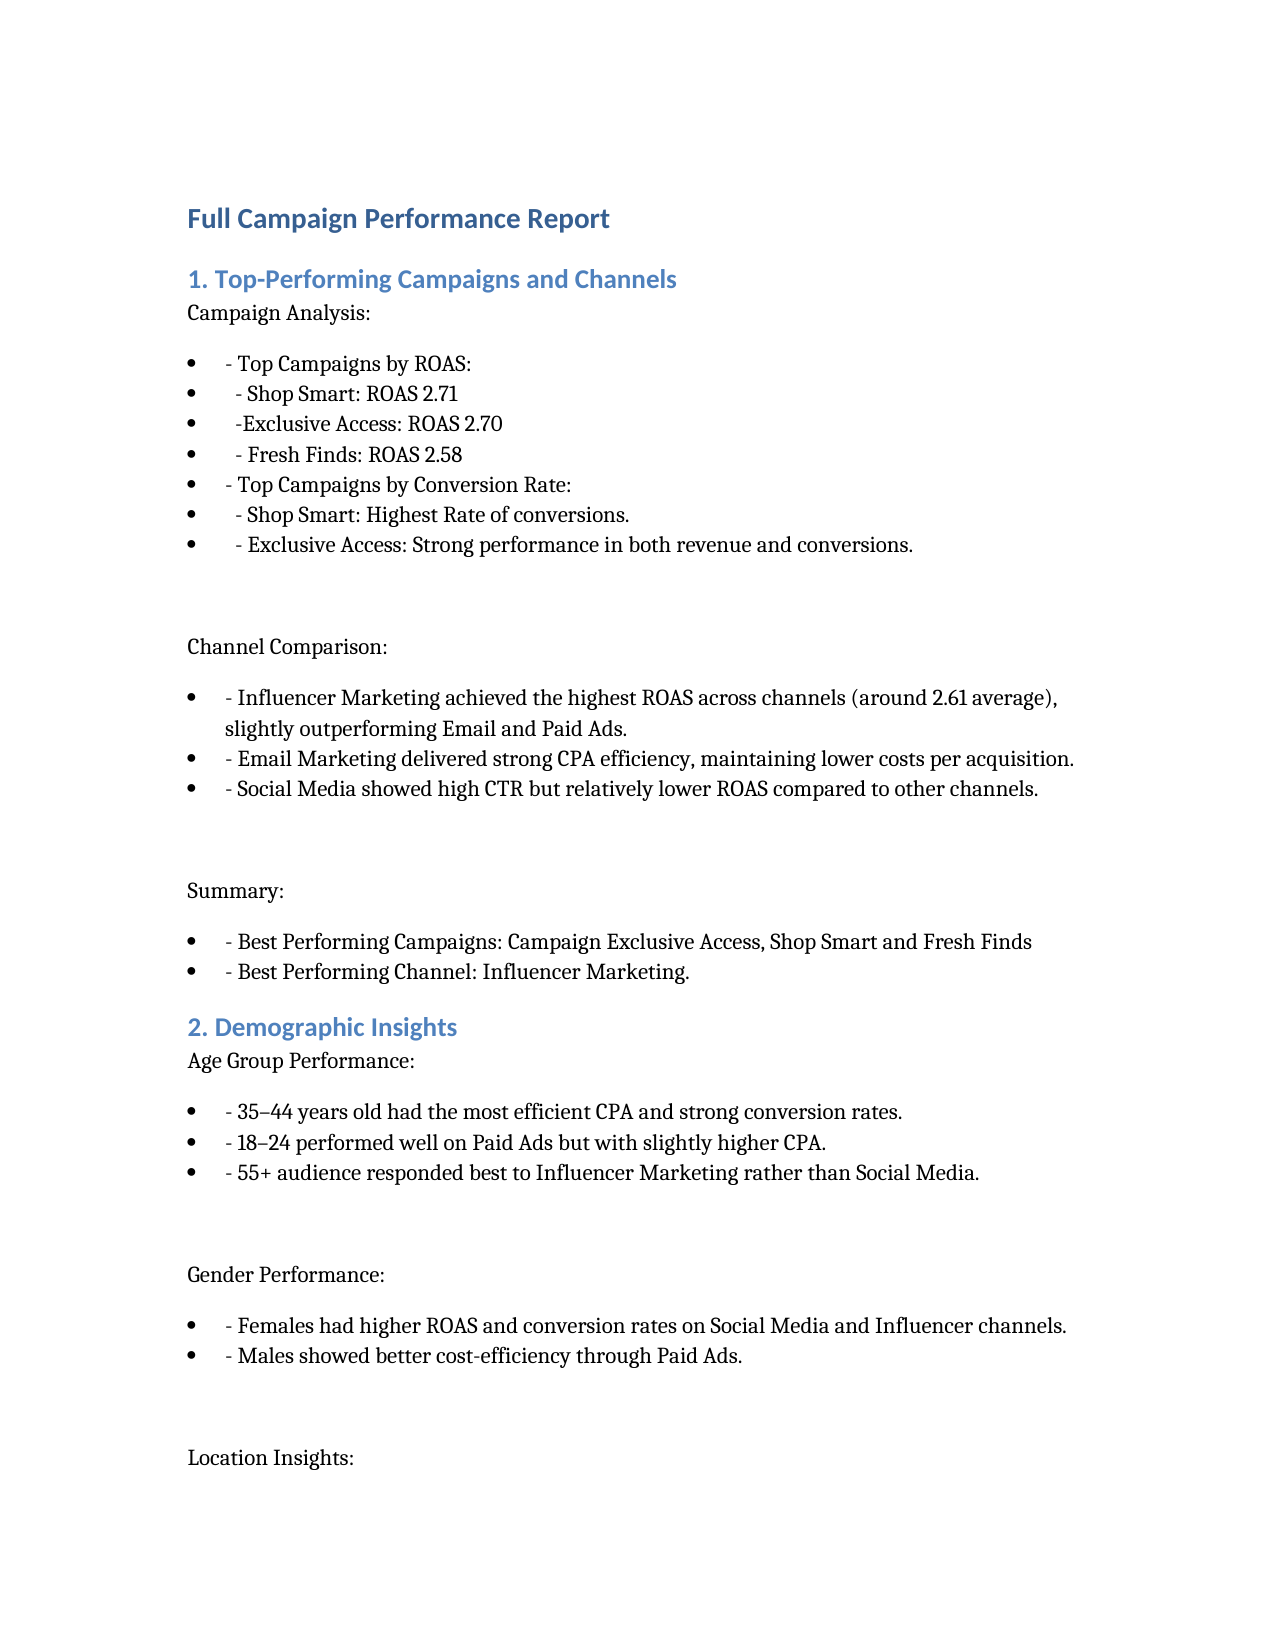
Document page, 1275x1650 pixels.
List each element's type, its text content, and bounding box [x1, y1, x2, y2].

list - Females had higher ROAS and conversion rates on Social Media and Influencer channels. [187, 1313, 1087, 1339]
list - 18–24 performed well on Paid Ads but with slightly higher CPA. [187, 1129, 1087, 1156]
text Campaign Analysis: [187, 300, 1087, 326]
list - Males showed better cost-efficiency through Paid Ads. [187, 1343, 1087, 1369]
text Channel Comparison: [187, 634, 1087, 660]
list - Exclusive Access: Strong performance in both revenue and conversions. [187, 532, 1087, 558]
text Age Group Performance: [187, 1048, 1087, 1074]
list - Influencer Marketing achieved the highest ROAS across channels (around 2.61 average), slightly outperforming Email and Paid Ads. [187, 685, 1087, 742]
text Summary: [187, 878, 1087, 904]
list - Best Performing Campaigns: Campaign Exclusive Access, Shop Smart and Fresh Finds [187, 929, 1087, 955]
list - Shop Smart: ROAS 2.71 [187, 381, 1087, 407]
subtitle Full Campaign Performance Report [187, 200, 1087, 236]
list - 55+ audience responded best to Influencer Marketing rather than Social Media. [187, 1159, 1087, 1186]
list - Top Campaigns by ROAS: [187, 351, 1087, 377]
subtitle 2. Demographic Insights [187, 1010, 1087, 1043]
list -Exclusive Access: ROAS 2.70 [187, 411, 1087, 437]
list - Fresh Finds: ROAS 2.58 [187, 441, 1087, 468]
list - Social Media showed high CTR but relatively lower ROAS compared to other channels. [187, 776, 1087, 802]
list - Top Campaigns by Conversion Rate: [187, 472, 1087, 498]
list - 35–44 years old had the most efficient CPA and strong conversion rates. [187, 1099, 1087, 1125]
list - Best Performing Channel: Influencer Marketing. [187, 959, 1087, 985]
text Gender Performance: [187, 1262, 1087, 1288]
text Location Insights: [187, 1445, 1087, 1471]
list - Shop Smart: Highest Rate of conversions. [187, 502, 1087, 528]
list - Email Marketing delivered strong CPA efficiency, maintaining lower costs per acquisition. [187, 746, 1087, 772]
subtitle 1. Top-Performing Campaigns and Channels [187, 262, 1087, 295]
